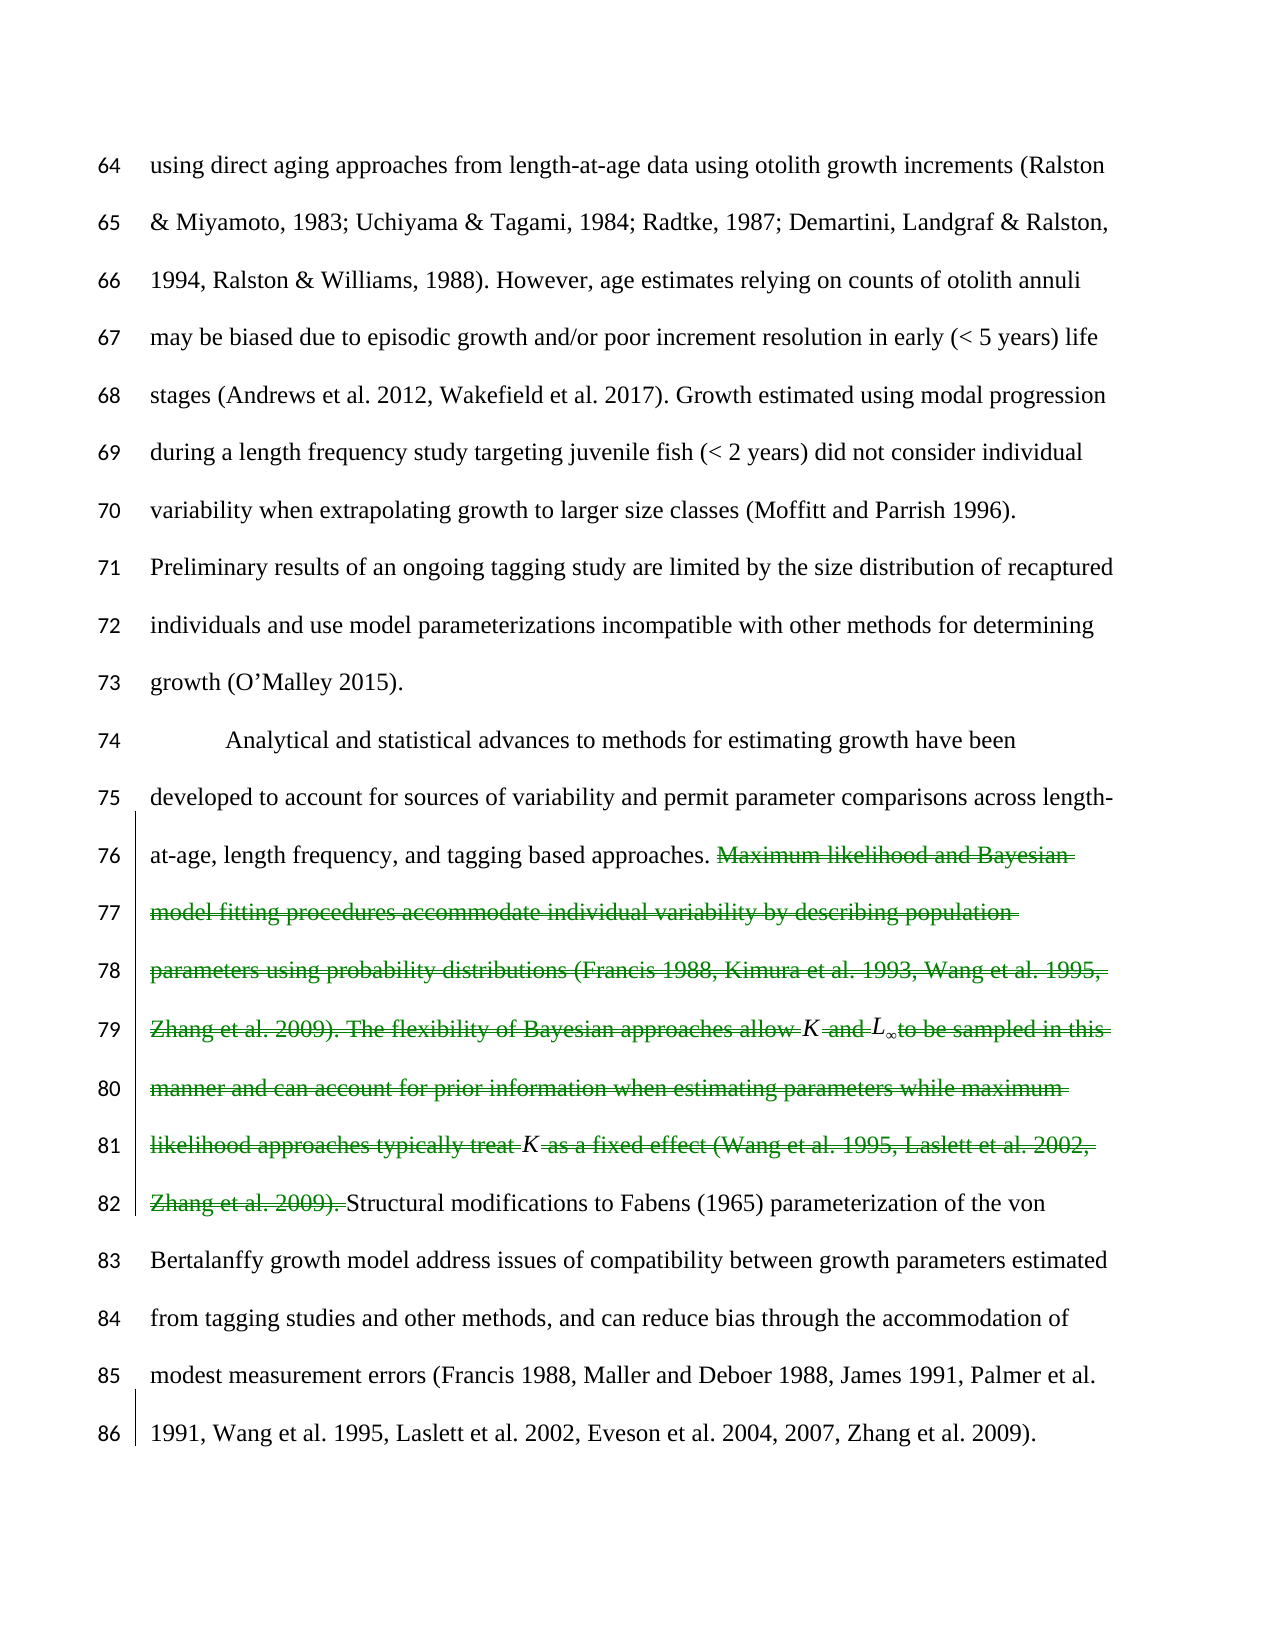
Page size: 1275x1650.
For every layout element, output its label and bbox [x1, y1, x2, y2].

text [150, 150, 1125, 696]
text [150, 725, 1125, 1446]
